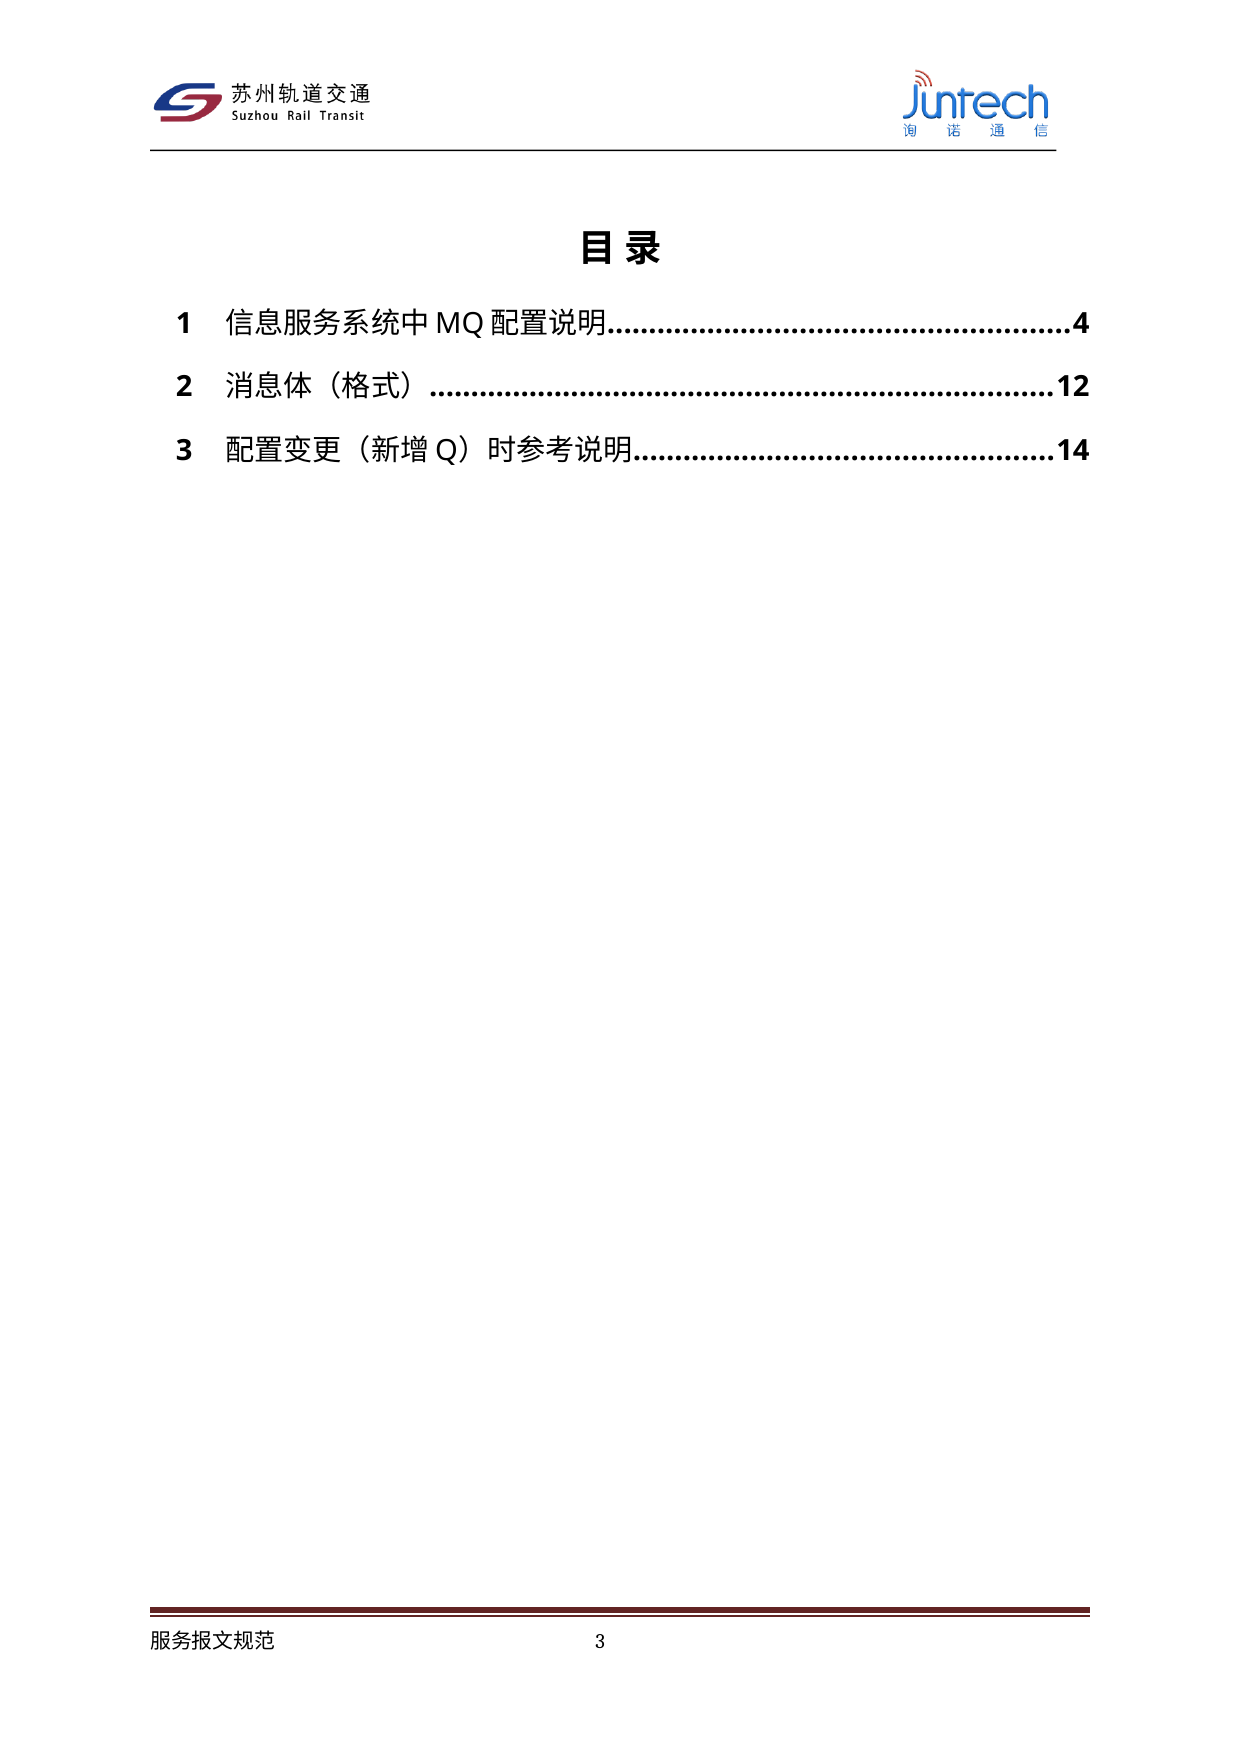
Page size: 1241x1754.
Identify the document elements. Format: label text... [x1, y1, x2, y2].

picture [900, 59, 1050, 148]
text 1 信息服务系统中MQ配置说明 4 [176, 299, 1090, 342]
picture [150, 66, 379, 148]
text 2 消息体（格式） 12 [176, 363, 1090, 405]
text 3 配置变更（新增Q）时参考说明 14 [176, 427, 1090, 469]
text 目 录 [150, 218, 1090, 272]
